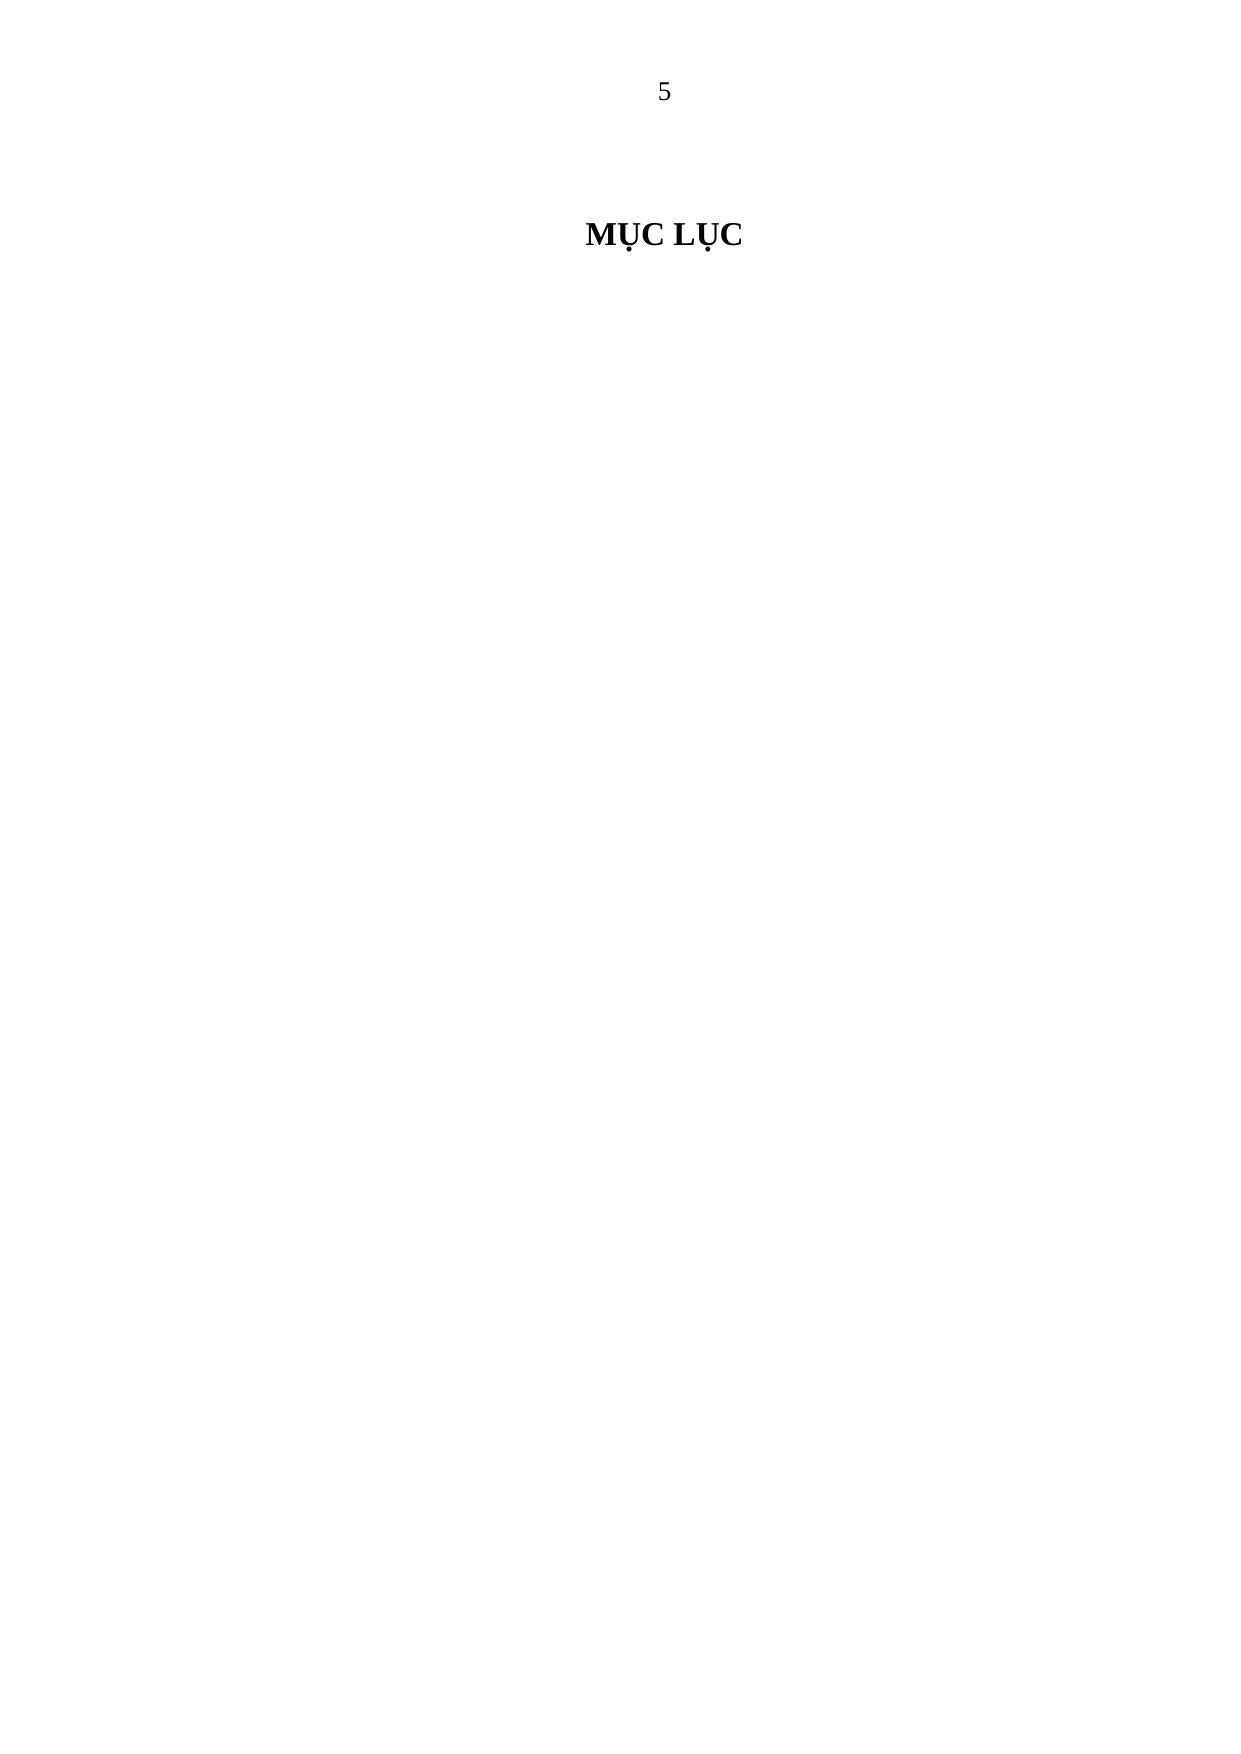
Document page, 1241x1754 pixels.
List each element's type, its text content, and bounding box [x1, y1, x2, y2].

subtitle MỤC LỤC [207, 214, 1122, 252]
